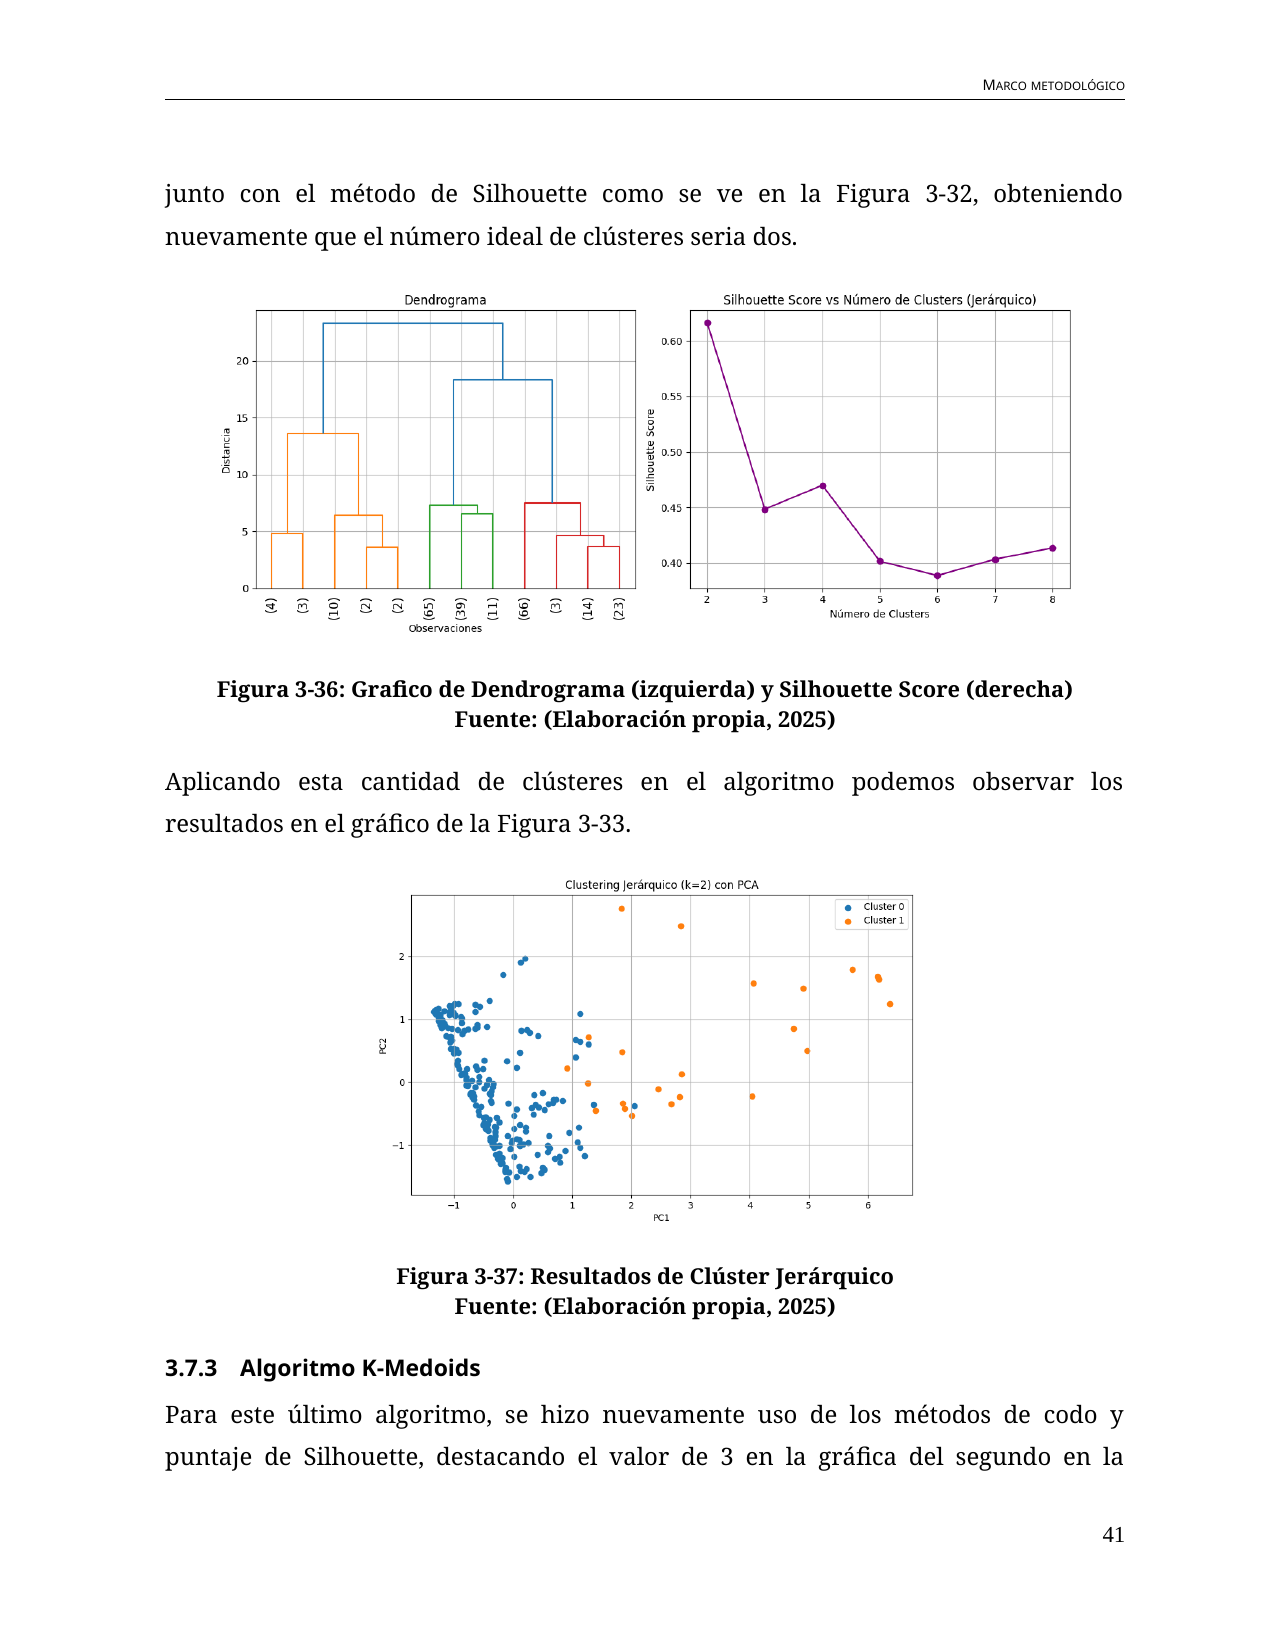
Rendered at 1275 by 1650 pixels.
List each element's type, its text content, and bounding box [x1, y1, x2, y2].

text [165, 177, 1125, 252]
picture [372, 873, 918, 1229]
subtitle Algoritmo K-Medoids [165, 1352, 1125, 1383]
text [165, 1397, 1125, 1472]
text Aplicando esta cantidad de clústeres en el algoritmo podemos observar los resultados en el gráfico de la Figura 3-33. [165, 764, 1125, 839]
text Fuente: (Elaboración propia, 2025) [165, 1291, 1125, 1321]
text Fuente: (Elaboración propia, 2025) [165, 703, 1125, 733]
picture [215, 286, 1075, 641]
